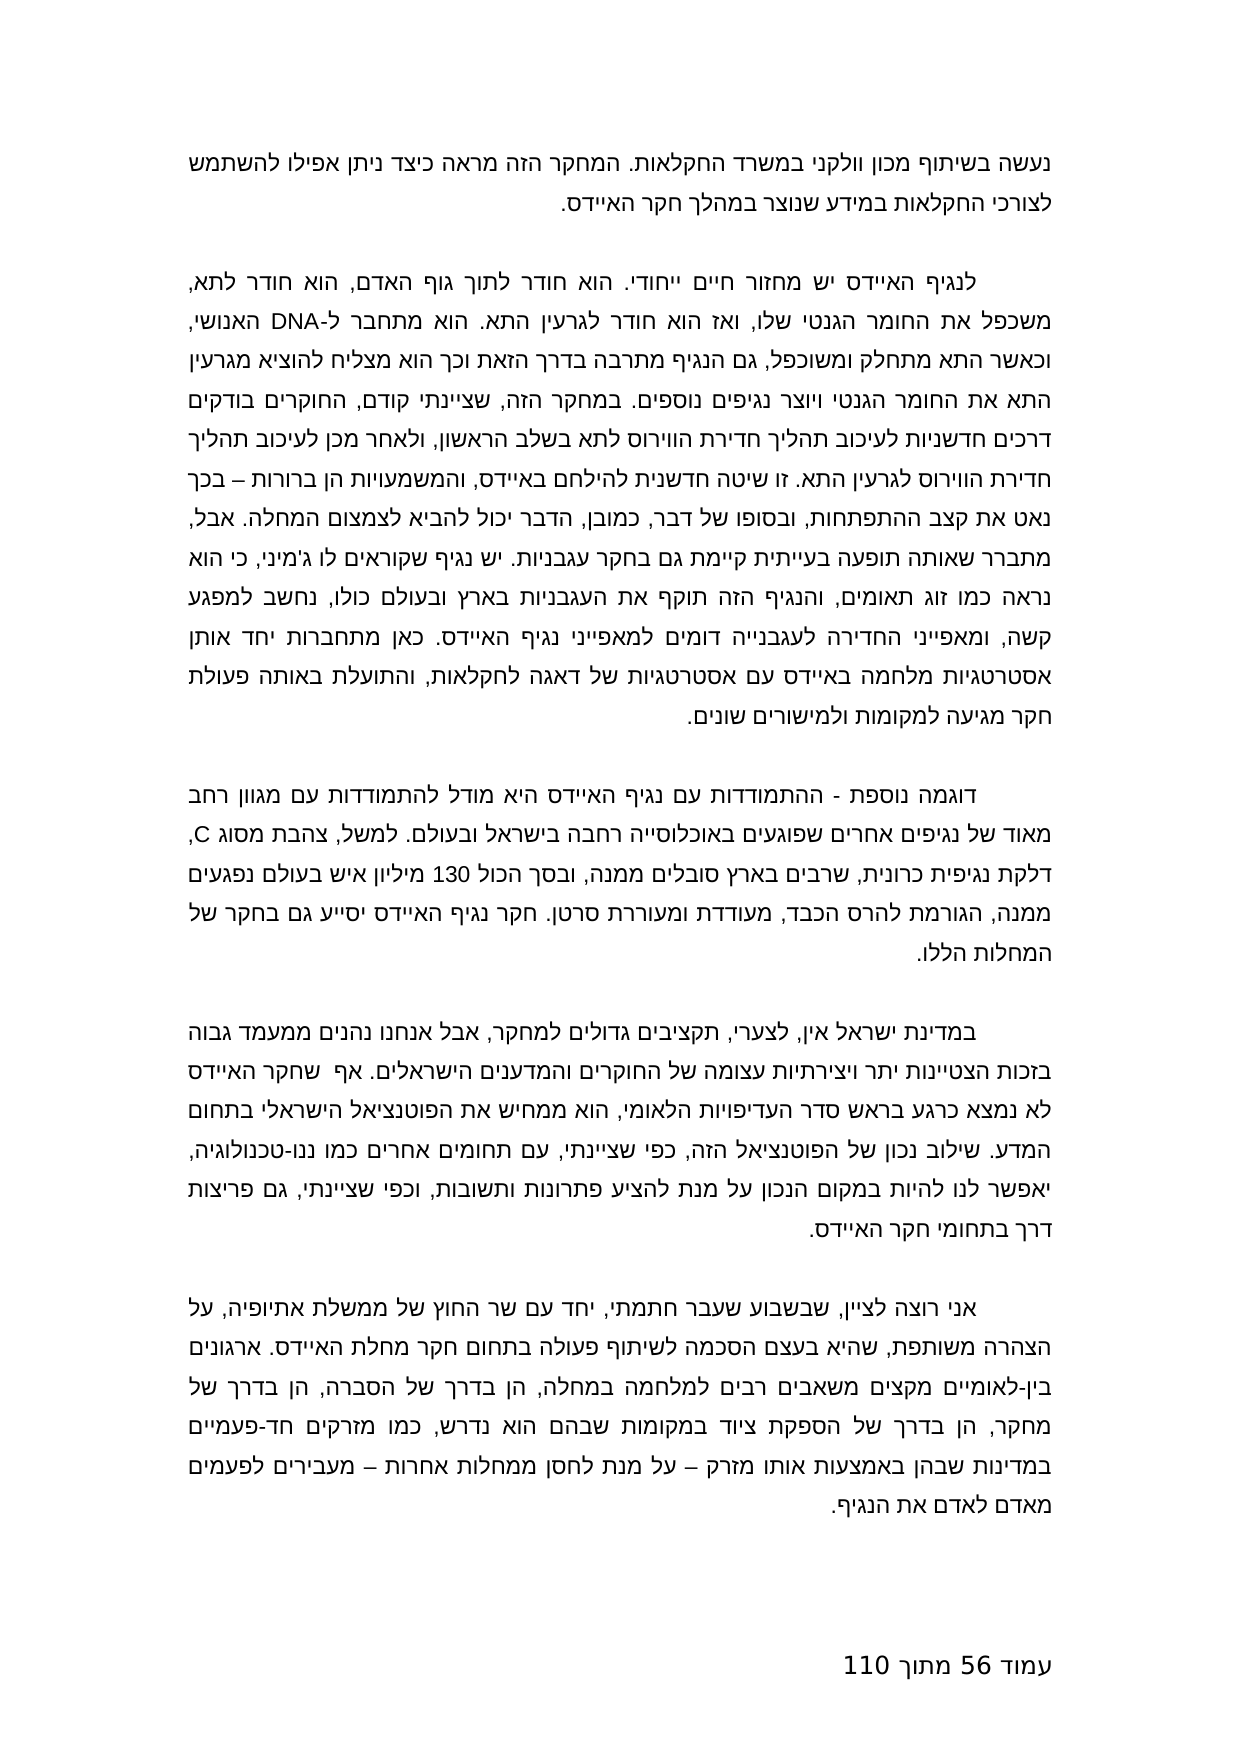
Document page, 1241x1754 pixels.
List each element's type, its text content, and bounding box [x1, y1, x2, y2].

text במדינת ישראל אין, לצערי, תקציבים גדולים למחקר, אבל אנחנו נהנים ממעמד גבוה בזכות הצטיינות יתר ויצירתיות עצומה של החוקרים והמדענים הישראלים. אף שחקר האיידס לא נמצא כרגע בראש סדר העדיפויות הלאומי, הוא ממחיש את הפוטנציאל הישראלי בתחום המדע. שילוב נכון של הפוטנציאל הזה, כפי שציינתי, עם תחומים אחרים כמו ננו-טכנולוגיה, יאפשר לנו להיות במקום הנכון על מנת להציע פתרונות ותשובות, וכפי שציינתי, גם פריצות דרך בתחומי חקר האיידס. [187, 1018, 1053, 1242]
text לנגיף האיידס יש מחזור חיים ייחודי. הוא חודר לתוך גוף האדם, הוא חודר לתא, משכפל את החומר הגנטי שלו, ואז הוא חודר לגרעין התא. הוא מתחבר ל-DNA האנושי, וכאשר התא מתחלק ומשוכפל, גם הנגיף מתרבה בדרך הזאת וכך הוא מצליח להוציא מגרעין התא את החומר הגנטי ויוצר נגיפים נוספים. במחקר הזה, שציינתי קודם, החוקרים בודקים דרכים חדשניות לעיכוב תהליך חדירת הווירוס לתא בשלב הראשון, ולאחר מכן לעיכוב תהליך חדירת הווירוס לגרעין התא. זו שיטה חדשנית להילחם באיידס, והמשמעויות הן ברורות – בכך נאט את קצב ההתפתחות, ובסופו של דבר, כמובן, הדבר יכול להביא לצמצום המחלה. אבל, מתברר שאותה תופעה בעייתית קיימת גם בחקר עגבניות. יש נגיף שקוראים לו ג'מיני, כי הוא נראה כמו זוג תאומים, והנגיף הזה תוקף את העגבניות בארץ ובעולם כולו, נחשב למפגע קשה, ומאפייני החדירה לעגבנייה דומים למאפייני נגיף האיידס. כאן מתחברות יחד אותן אסטרטגיות מלחמה באיידס עם אסטרטגיות של דאגה לחקלאות, והתועלת באותה פעולת חקר מגיעה למקומות ולמישורים שונים. [187, 268, 1053, 729]
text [187, 150, 1053, 216]
text אני רוצה לציין, שבשבוע שעבר חתמתי, יחד עם שר החוץ של ממשלת אתיופיה, על הצהרה משותפת, שהיא בעצם הסכמה לשיתוף פעולה בתחום חקר מחלת האיידס. ארגונים בין-לאומיים מקצים משאבים רבים למלחמה במחלה, הן בדרך של הסברה, הן בדרך של מחקר, הן בדרך של הספקת ציוד במקומות שבהם הוא נדרש, כמו מזרקים חד-פעמיים במדינות שבהן באמצעות אותו מזרק – על מנת לחסן ממחלות אחרות – מעבירים לפעמים מאדם לאדם את הנגיף. [187, 1295, 1053, 1519]
text דוגמה נוספת - ההתמודדות עם נגיף האיידס היא מודל להתמודדות עם מגוון רחב מאוד של נגיפים אחרים שפוגעים באוכלוסייה רחבה בישראל ובעולם. למשל, צהבת מסוג C, דלקת נגיפית כרונית, שרבים בארץ סובלים ממנה, ובסך הכול 130 מיליון איש בעולם נפגעים ממנה, הגורמת להרס הכבד, מעודדת ומעוררת סרטן. חקר נגיף האיידס יסייע גם בחקר של המחלות הללו. [187, 782, 1053, 966]
